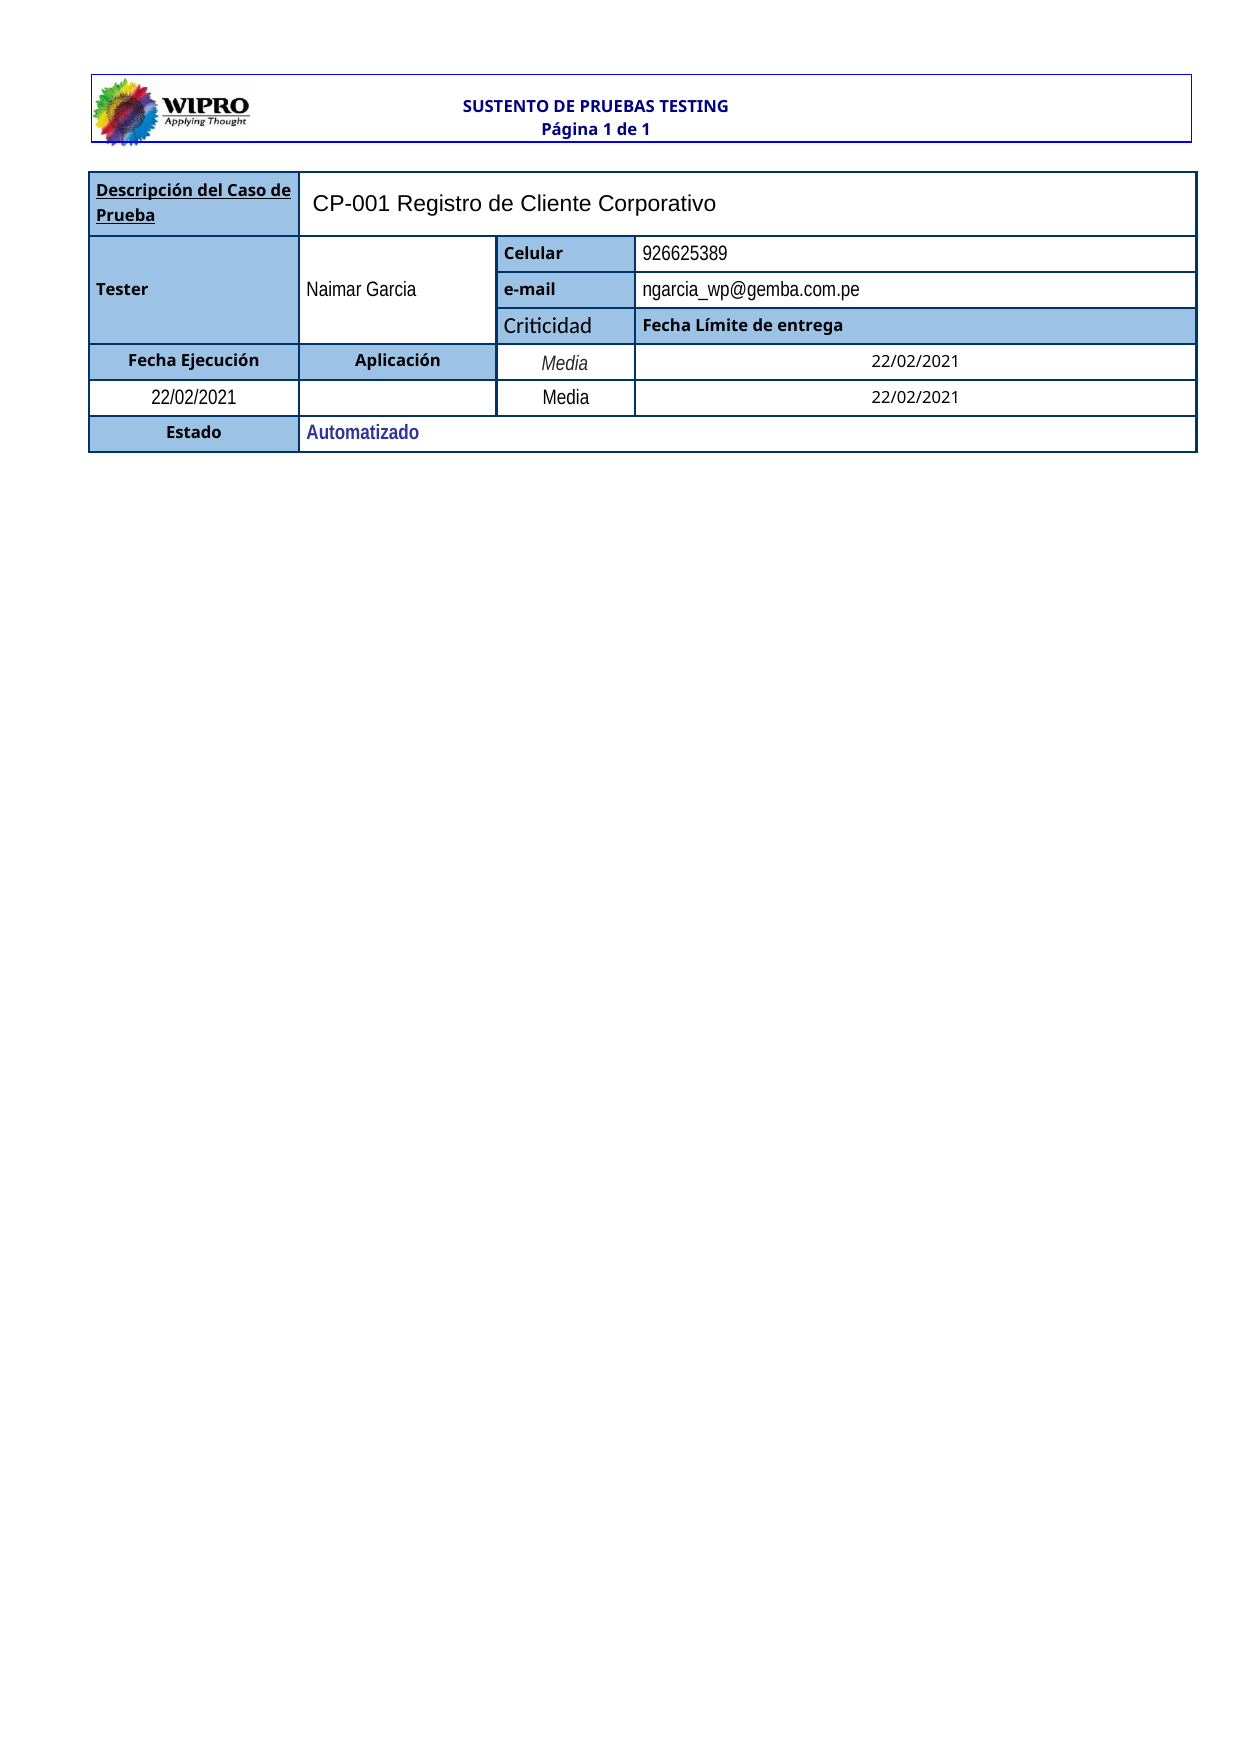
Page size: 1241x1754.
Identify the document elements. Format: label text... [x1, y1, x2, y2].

table_cell Media [498, 345, 634, 379]
table_cell [300, 381, 495, 414]
table_cell Aplicación [300, 345, 495, 379]
table_cell Fecha Ejecución [90, 345, 298, 379]
table_cell Criticidad [498, 309, 634, 343]
picture [92, 76, 260, 141]
table_header Descripción del Caso de Prueba [90, 173, 298, 235]
table_cell Automatizado [300, 417, 1195, 451]
table_cell e-mail [498, 273, 634, 307]
table_cell 22/02/2021 [636, 381, 1195, 414]
table_cell 22/02/2021 [90, 381, 298, 414]
picture [91, 143, 260, 149]
table_cell ngarcia_wp@gemba.com.pe [636, 273, 1195, 307]
table_cell Tester [90, 237, 298, 343]
table_cell Fecha Límite de entrega [636, 309, 1195, 343]
table_cell Estado [90, 417, 298, 451]
table_header CP-001 Registro de Cliente Corporativo [300, 173, 1195, 235]
table_cell 926625389 [636, 237, 1195, 271]
table_cell Celular [498, 237, 634, 271]
table_cell 22/02/2021 [636, 345, 1195, 379]
table_cell Media [498, 381, 634, 414]
table_cell Naimar Garcia [300, 237, 495, 343]
